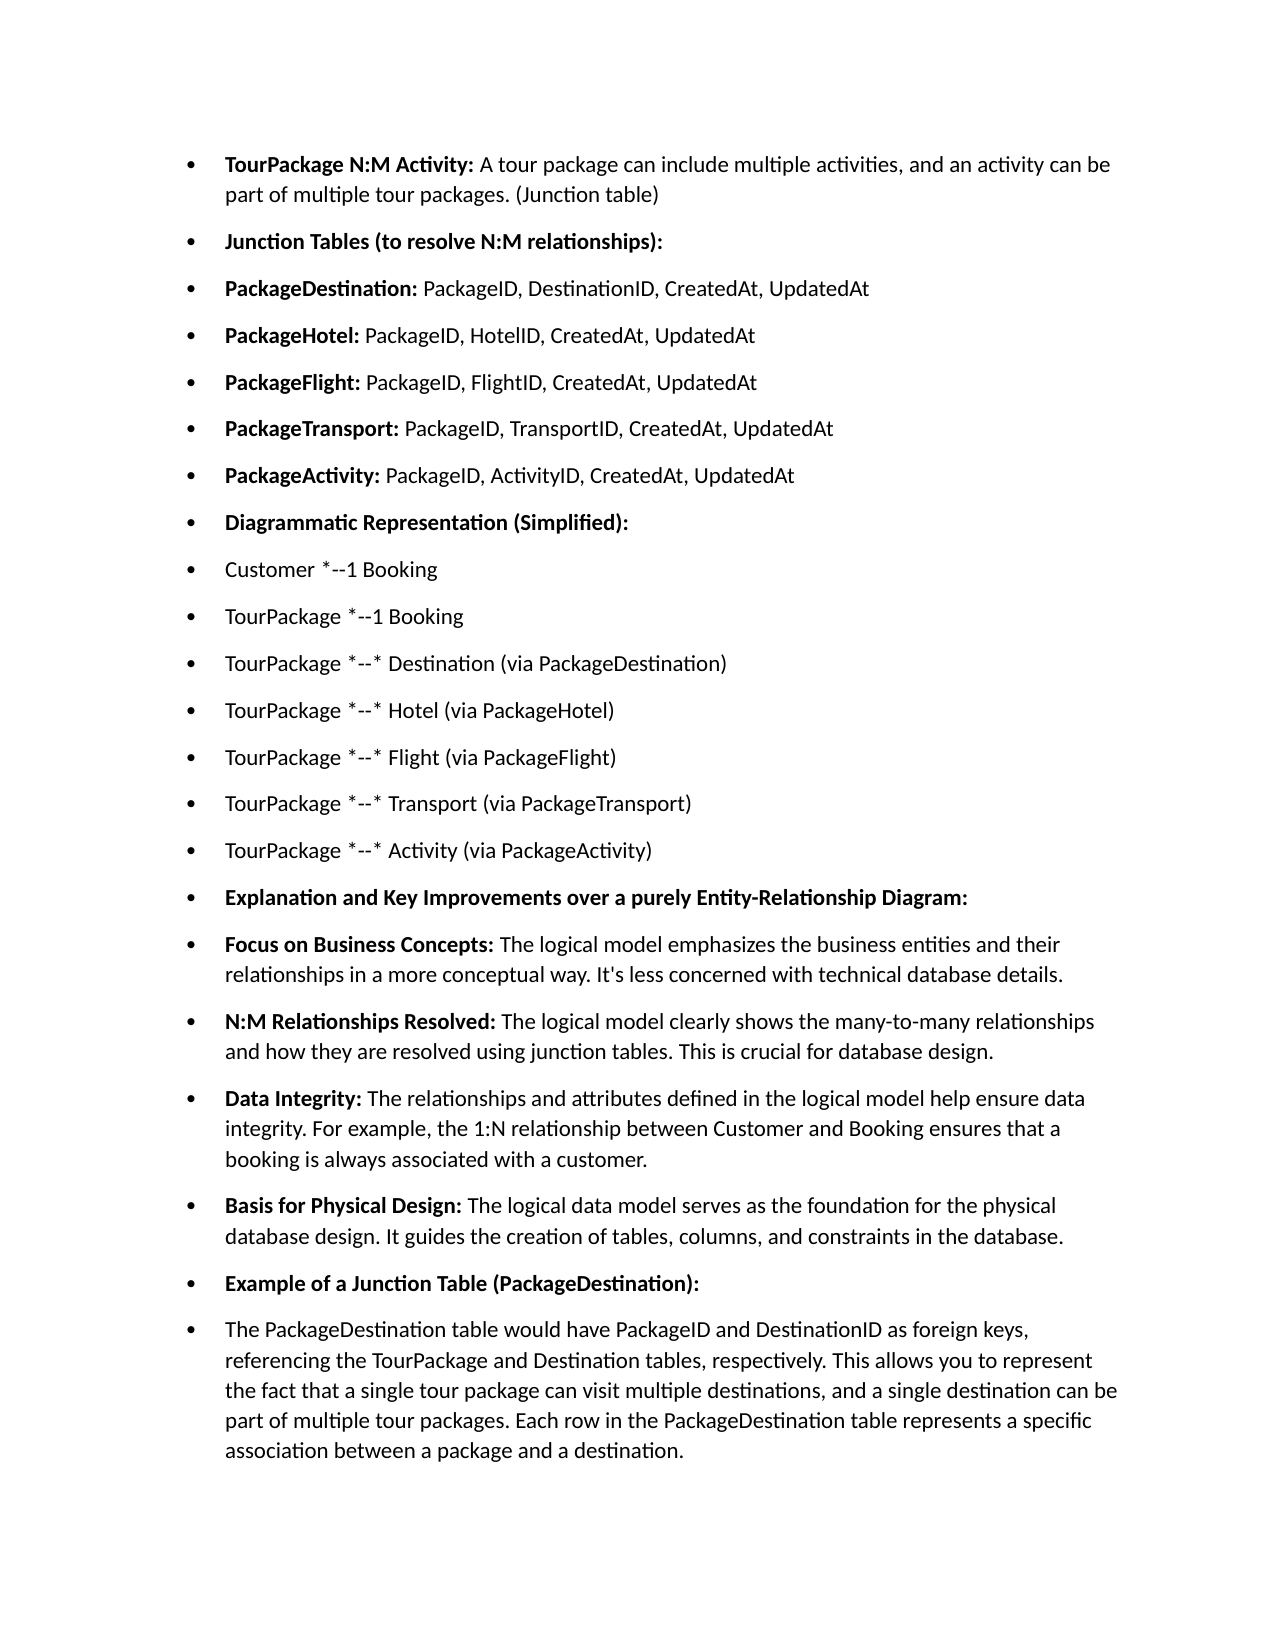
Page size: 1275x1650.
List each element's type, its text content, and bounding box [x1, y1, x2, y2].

list PackageHotel: PackageID, HotelID, CreatedAt, UpdatedAt [187, 321, 1125, 349]
list Focus on Business Concepts: The logical model emphasizes the business entities and their relationships in a more conceptual way. It's less concerned with technical database details. [187, 930, 1125, 988]
list Junction Tables (to resolve N:M relationships): [187, 227, 1125, 255]
list Diagrammatic Representation (Simplified): [187, 508, 1125, 536]
list TourPackage *--* Activity (via PackageActivity) [187, 836, 1125, 864]
list TourPackage N:M Activity: A tour package can include multiple activities, and an activity can be part of multiple tour packages. (Junction table) [187, 150, 1125, 208]
list PackageFlight: PackageID, FlightID, CreatedAt, UpdatedAt [187, 368, 1125, 396]
list N:M Relationships Resolved: The logical model clearly shows the many-to-many relationships and how they are resolved using junction tables. This is crucial for database design. [187, 1007, 1125, 1066]
list PackageDestination: PackageID, DestinationID, CreatedAt, UpdatedAt [187, 274, 1125, 302]
list TourPackage *--* Flight (via PackageFlight) [187, 743, 1125, 771]
list TourPackage *--* Hotel (via PackageHotel) [187, 696, 1125, 724]
list TourPackage *--* Destination (via PackageDestination) [187, 649, 1125, 677]
list Example of a Junction Table (PackageDestination): [187, 1269, 1125, 1297]
list Basis for Physical Design: The logical data model serves as the foundation for the physical database design. It guides the creation of tables, columns, and constraints in the database. [187, 1192, 1125, 1250]
list PackageActivity: PackageID, ActivityID, CreatedAt, UpdatedAt [187, 461, 1125, 489]
list PackageTransport: PackageID, TransportID, CreatedAt, UpdatedAt [187, 414, 1125, 443]
list Explanation and Key Improvements over a purely Entity-Relationship Diagram: [187, 883, 1125, 911]
list Customer *--1 Booking [187, 555, 1125, 583]
list TourPackage *--* Transport (via PackageTransport) [187, 789, 1125, 818]
list Data Integrity: The relationships and attributes defined in the logical model help ensure data integrity. For example, the 1:N relationship between Customer and Booking ensures that a booking is always associated with a customer. [187, 1084, 1125, 1173]
list The PackageDestination table would have PackageID and DestinationID as foreign keys, referencing the TourPackage and Destination tables, respectively. This allows you to represent the fact that a single tour package can visit multiple destinations, and a single destination can be part of multiple tour packages. Each row in the PackageDestination table represents a specific association between a package and a destination. [187, 1316, 1125, 1464]
list TourPackage *--1 Booking [187, 602, 1125, 630]
